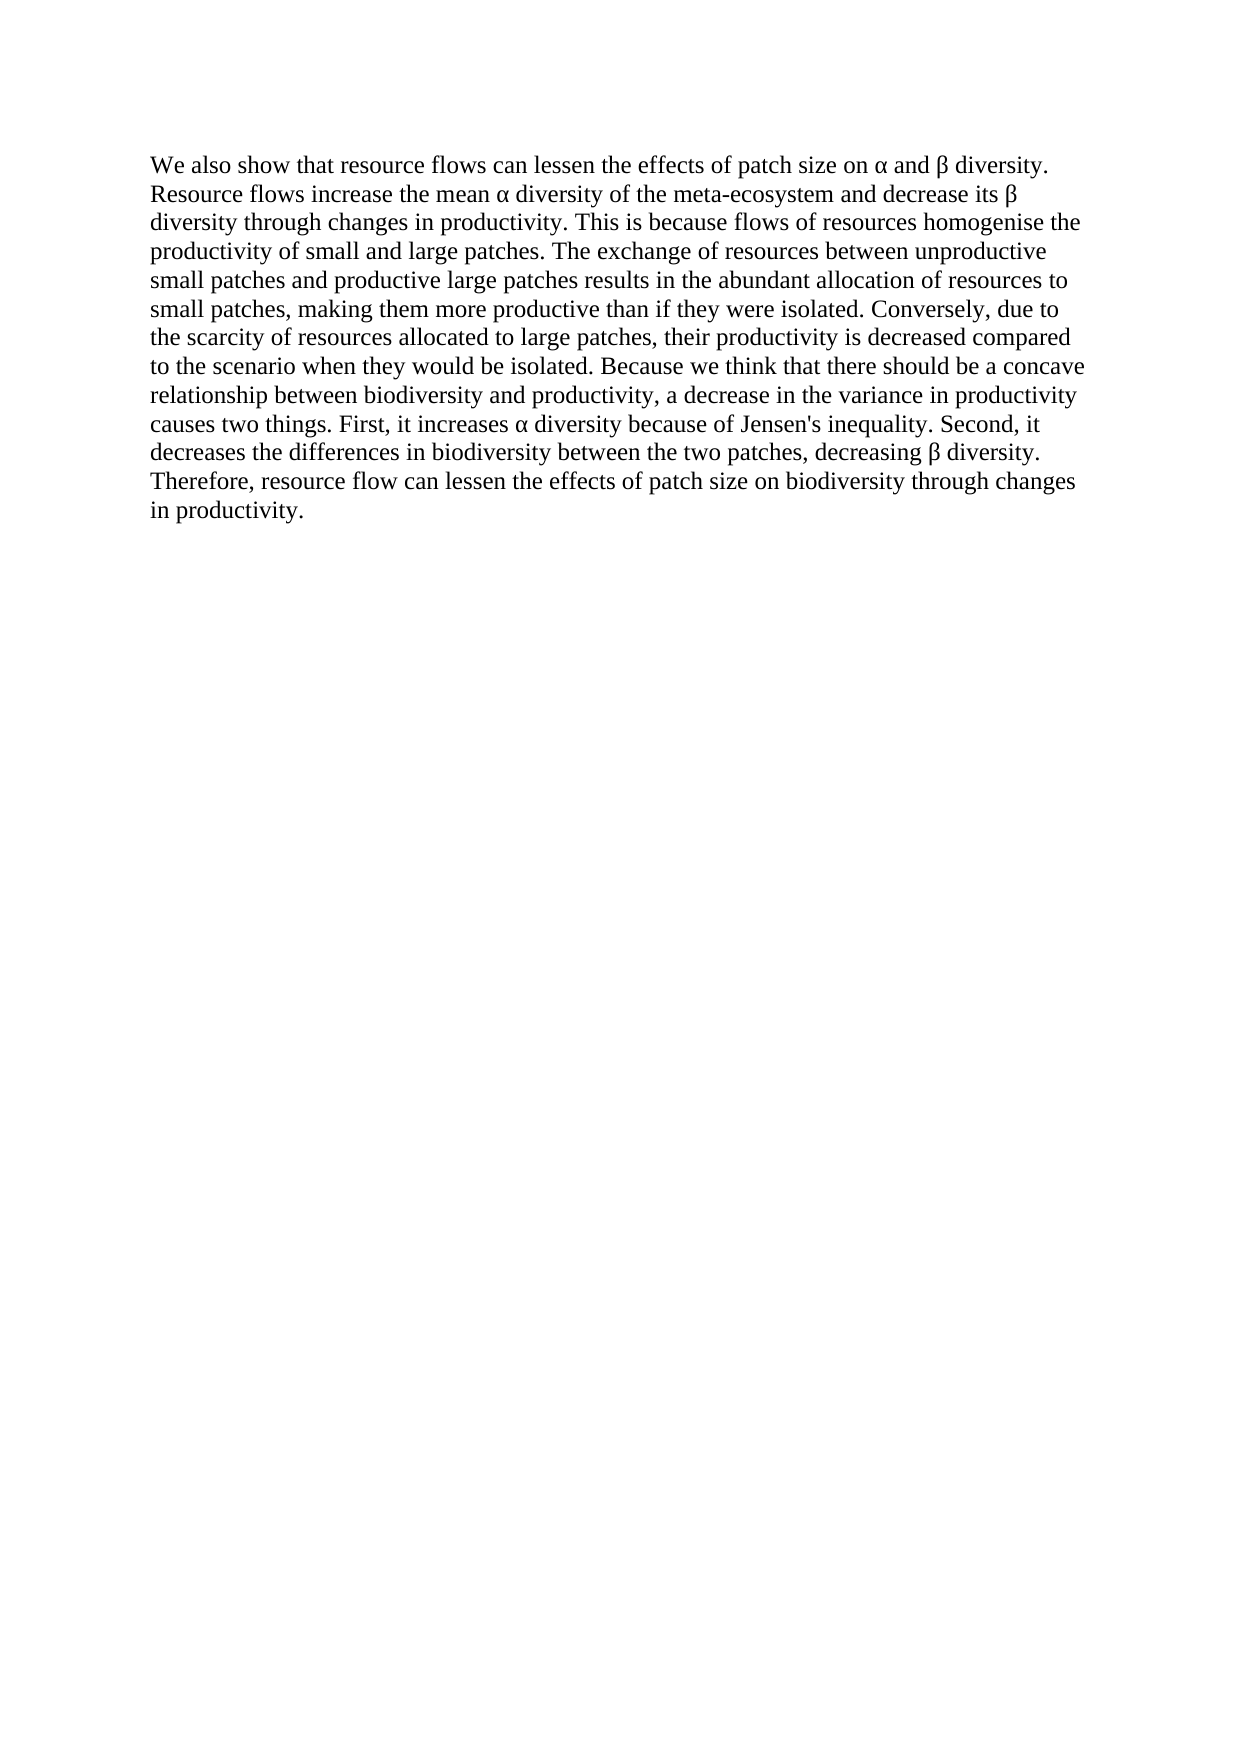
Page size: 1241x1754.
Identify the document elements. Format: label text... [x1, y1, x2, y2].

text We also show that resource flows can lessen the effects of patch size on α and β diversity. Resource flows increase the mean α diversity of the meta-ecosystem and decrease its β diversity through changes in productivity. This is because flows of resources homogenise the productivity of small and large patches. The exchange of resources between unproductive small patches and productive large patches results in the abundant allocation of resources to small patches, making them more productive than if they were isolated. Conversely, due to the scarcity of resources allocated to large patches, their productivity is decreased compared to the scenario when they would be isolated. Because we think that there should be a concave relationship between biodiversity and productivity, a decrease in the variance in productivity causes two things. First, it increases α diversity because of Jensen's inequality. Second, it decreases the differences in biodiversity between the two patches, decreasing β diversity. Therefore, resource flow can lessen the effects of patch size on biodiversity through changes in productivity. [150, 150, 1090, 524]
